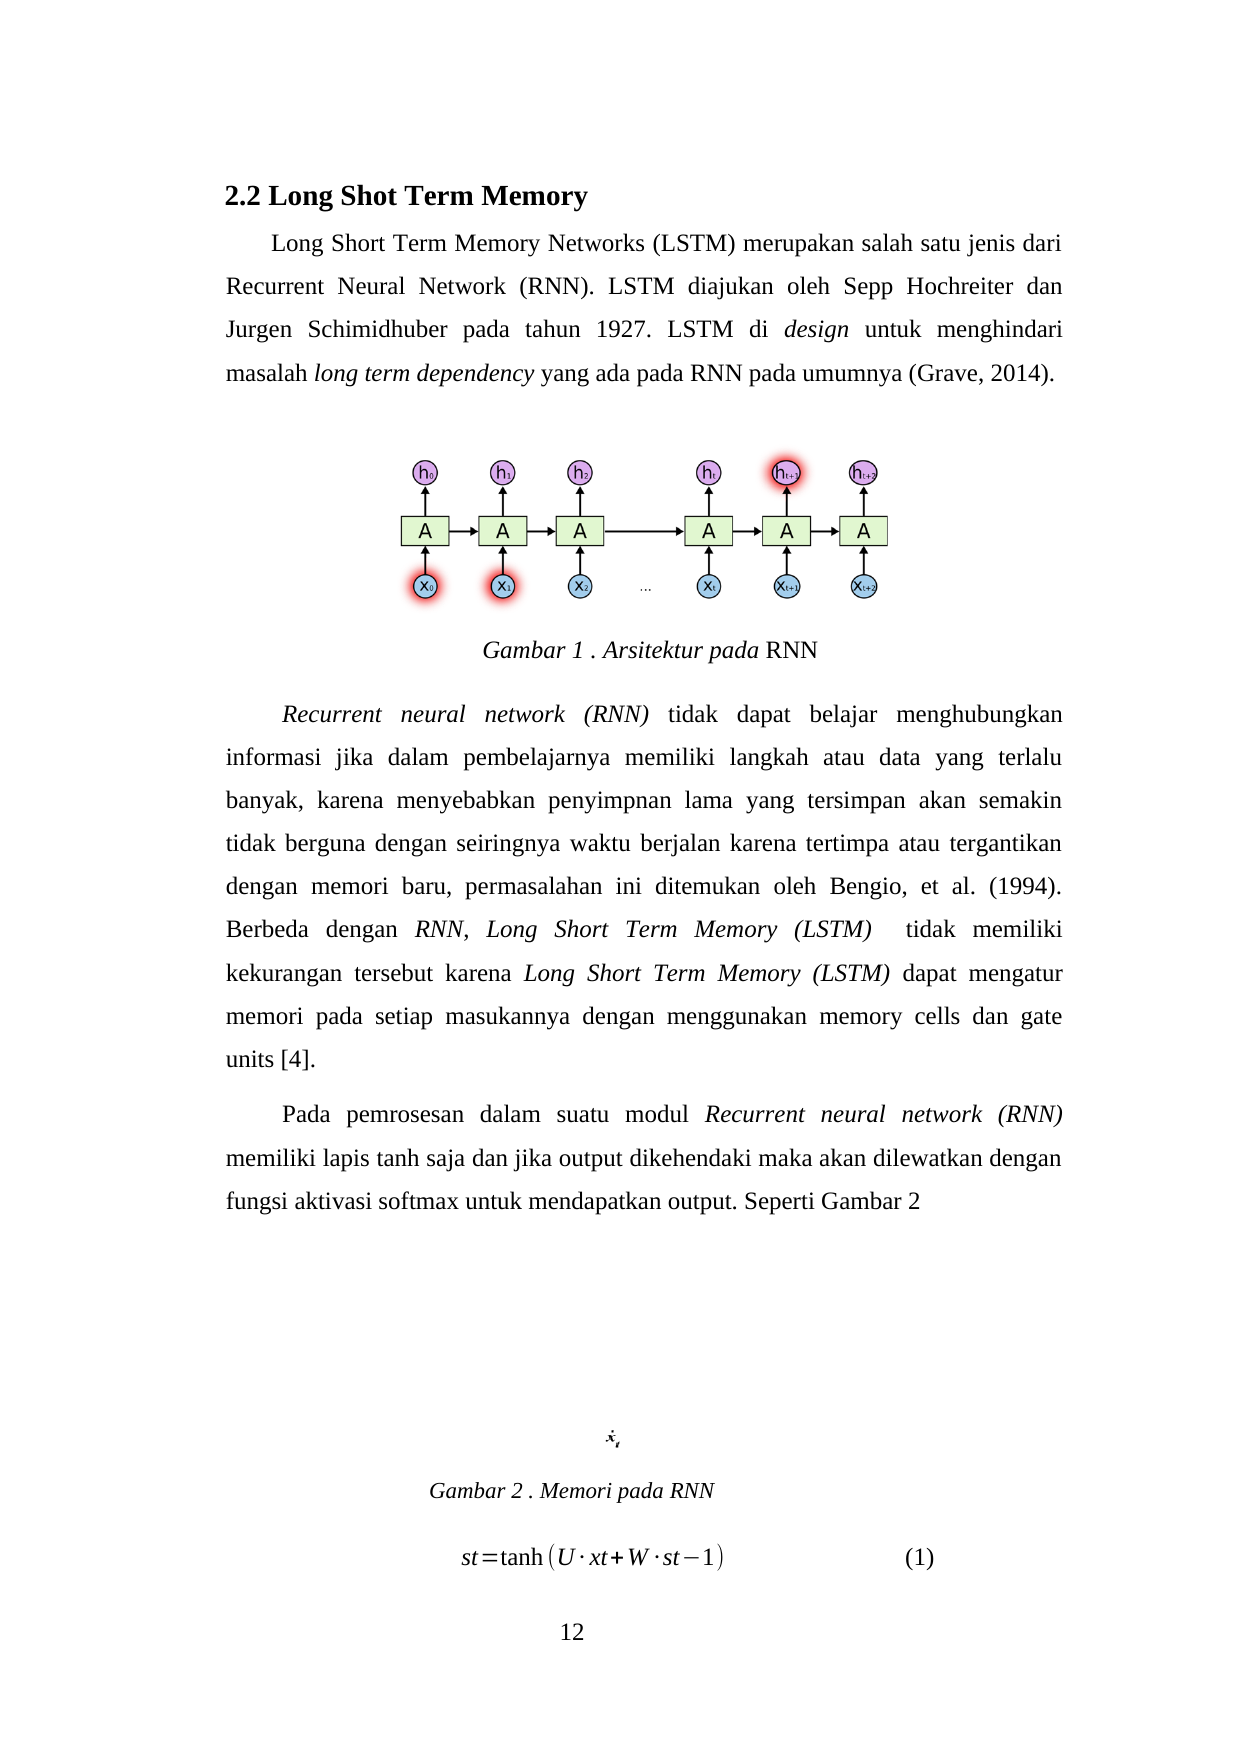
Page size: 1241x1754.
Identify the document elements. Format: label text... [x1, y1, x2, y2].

subtitle 2.2 Long Shot Term Memory [224, 178, 1063, 212]
text Long Short Term Memory Networks (LSTM) merupakan salah satu jenis dari Recurrent Neural Network (RNN). LSTM diajukan oleh Sepp Hochreiter dan Jurgen Schimidhuber pada tahun 1927. LSTM di design untuk menghindari masalah long term dependency yang ada pada RNN pada umumnya (Grave, 2014). [226, 228, 1063, 386]
text (1) [187, 1541, 1063, 1571]
picture [396, 444, 888, 614]
picture [327, 1426, 899, 1449]
text Gambar 1 . Arsitektur pada RNN [236, 635, 908, 664]
text Recurrent neural network (RNN) tidak dapat belajar menghubungkan informasi jika dalam pembelajarnya memiliki langkah atau data yang terlalu banyak, karena menyebabkan penyimpnan lama yang tersimpan akan semakin tidak berguna dengan seiringnya waktu berjalan karena tertimpa atau tergantikan dengan memori baru, permasalahan ini ditemukan oleh Bengio, et al. (1994). Berbeda dengan RNN, Long Short Term Memory (LSTM) tidak memiliki kekurangan tersebut karena Long Short Term Memory (LSTM) dapat mengatur memori pada setiap masukannya dengan menggunakan memory cells dan gate units [4]. [226, 699, 1063, 1073]
text Gambar 2 . Memori pada RNN [236, 1464, 908, 1503]
text Pada pemrosesan dalam suatu modul Recurrent neural network (RNN) memiliki lapis tanh saja dan jika output dikehendaki maka akan dilewatkan dengan fungsi aktivasi softmax untuk mendapatkan output. Seperti Gambar 2 [226, 1099, 1063, 1214]
